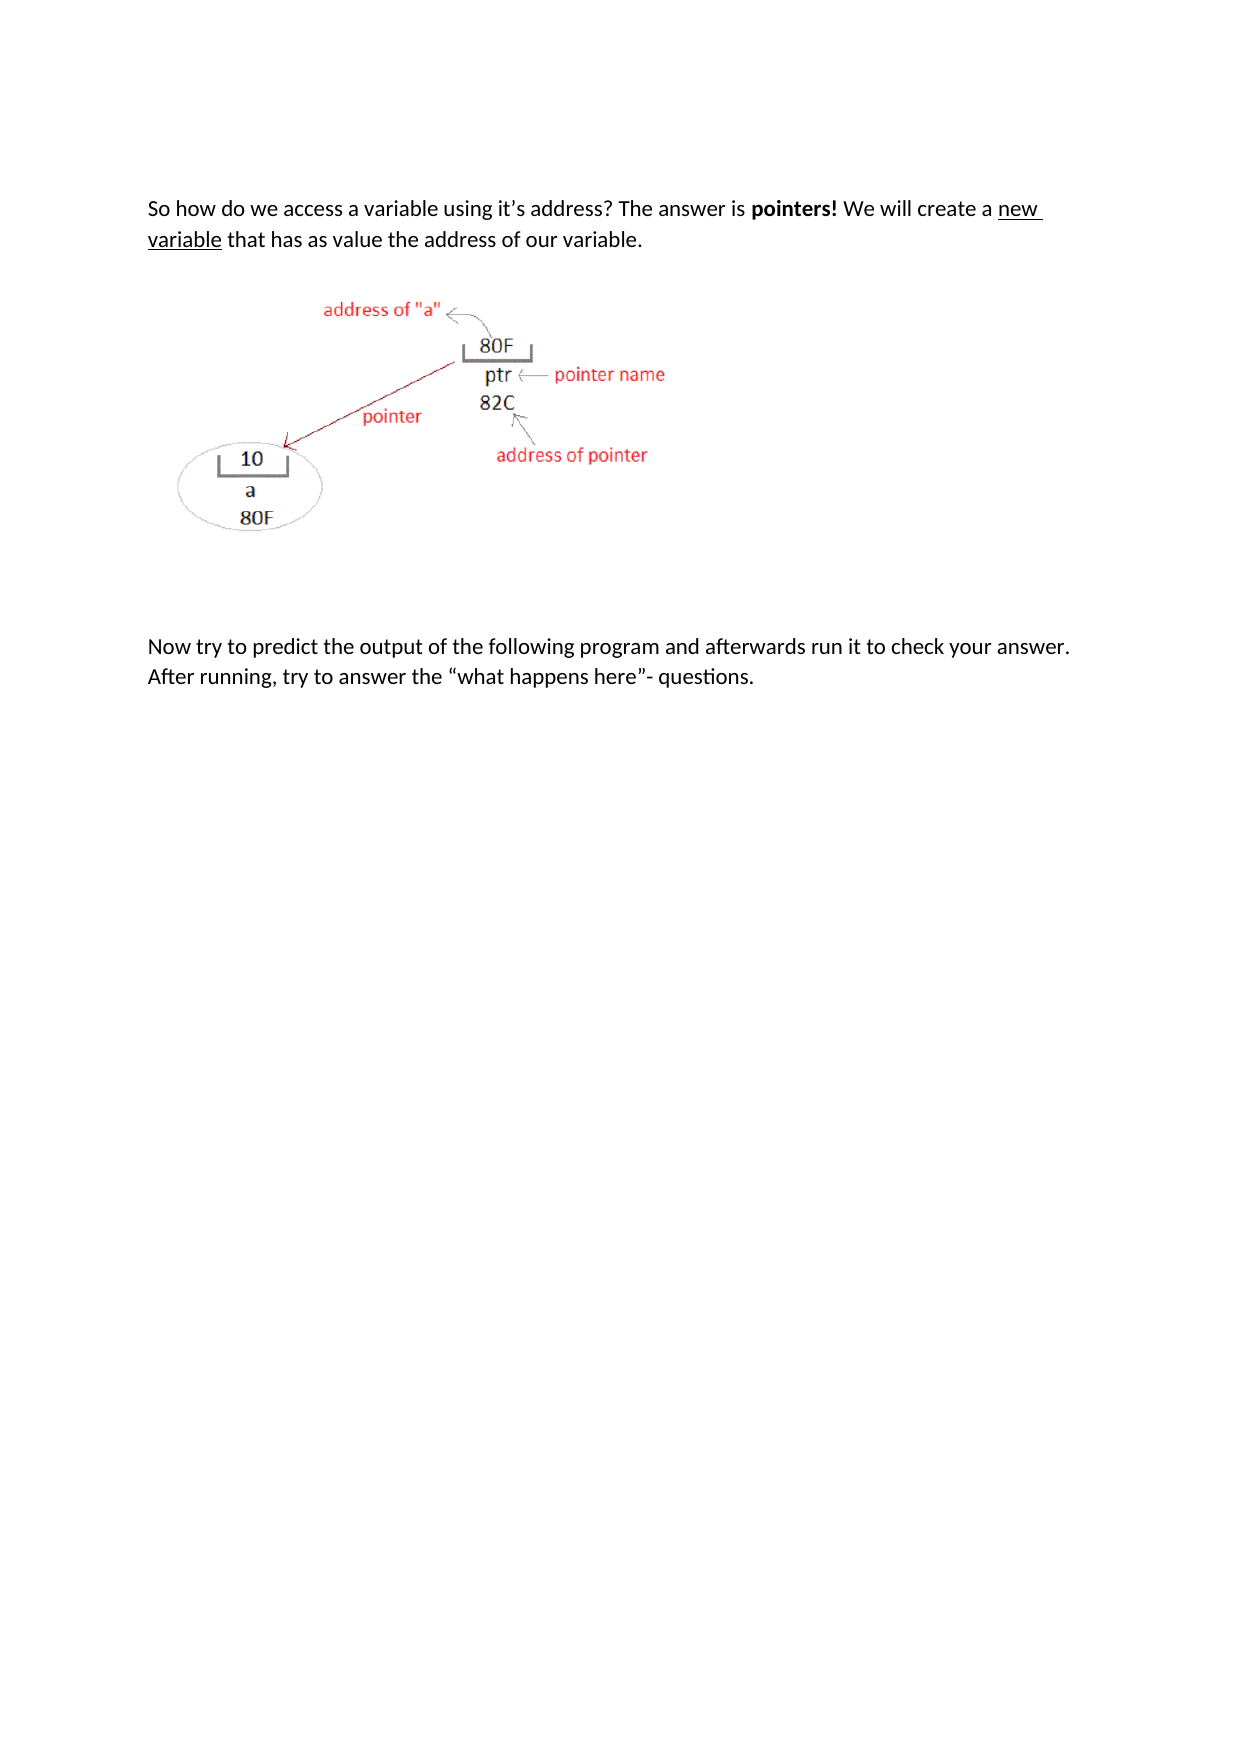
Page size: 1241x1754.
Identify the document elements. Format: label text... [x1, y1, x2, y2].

picture [147, 271, 690, 567]
text Now try to predict the output of the following program and afterwards run it to check your answer. After running, try to answer the “what happens here”- questions. [148, 632, 1093, 691]
text So how do we access a variable using it’s address? The answer is pointers! We will create a new variable that has as value the address of our variable. [148, 194, 1093, 253]
